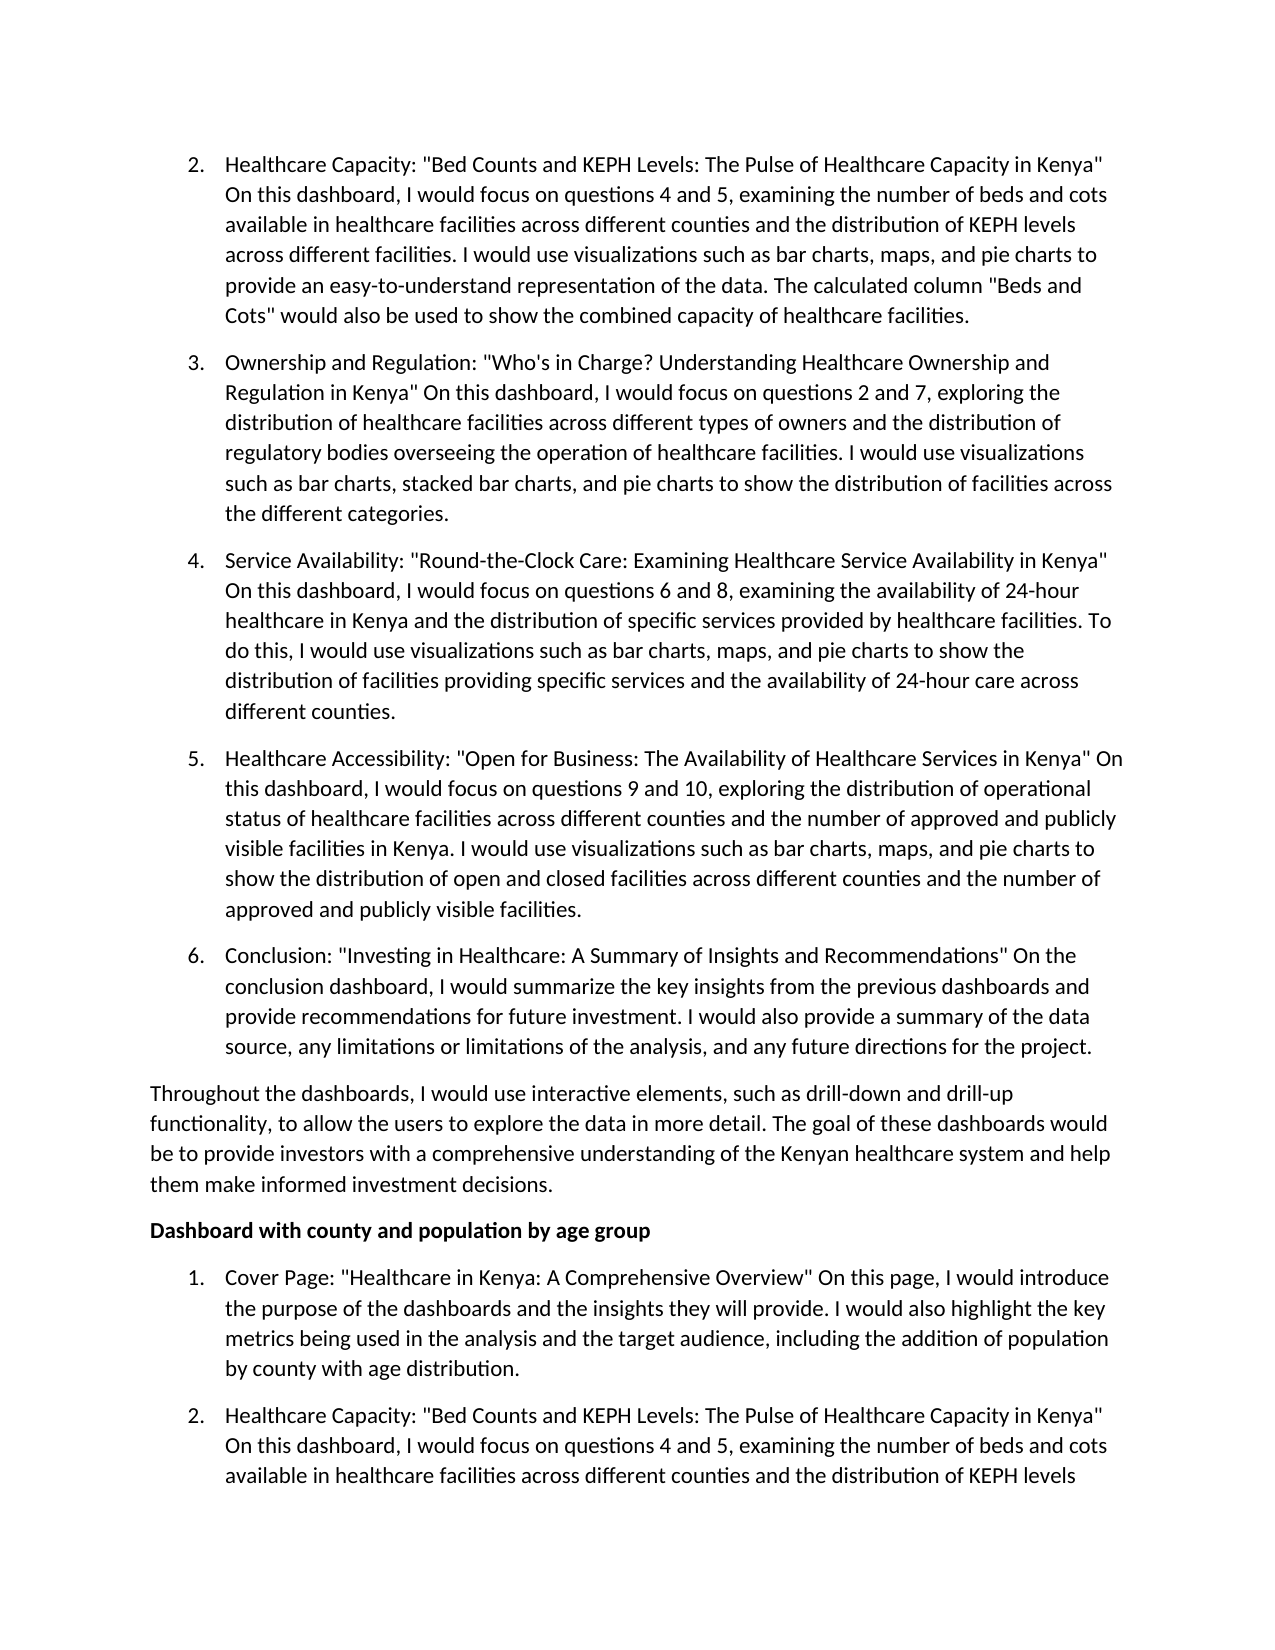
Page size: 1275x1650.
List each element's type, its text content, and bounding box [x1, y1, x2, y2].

list Conclusion: "Investing in Healthcare: A Summary of Insights and Recommendations" On the conclusion dashboard, I would summarize the key insights from the previous dashboards and provide recommendations for future investment. I would also provide a summary of the data source, any limitations or limitations of the analysis, and any future directions for the project. [187, 942, 1125, 1060]
list Healthcare Capacity: "Bed Counts and KEPH Levels: The Pulse of Healthcare Capacity in Kenya" On this dashboard, I would focus on questions 4 and 5, examining the number of beds and cots available in healthcare facilities across different counties and the distribution of KEPH levels across different facilities. I would use visualizations such as bar charts, maps, and pie charts to provide an easy-to-understand representation of the data. The calculated column "Beds and Cots" would also be used to show the combined capacity of healthcare facilities. [187, 150, 1125, 329]
list Ownership and Regulation: "Who's in Charge? Understanding Healthcare Ownership and Regulation in Kenya" On this dashboard, I would focus on questions 2 and 7, exploring the distribution of healthcare facilities across different types of owners and the distribution of regulatory bodies overseeing the operation of healthcare facilities. I would use visualizations such as bar charts, stacked bar charts, and pie charts to show the distribution of facilities across the different categories. [187, 348, 1125, 527]
text Throughout the dashboards, I would use interactive elements, such as drill-down and drill-up functionality, to allow the users to explore the data in more detail. The goal of these dashboards would be to provide investors with a comprehensive understanding of the Kenyan healthcare system and help them make informed investment decisions. [150, 1079, 1125, 1198]
text Dashboard with county and population by age group [150, 1217, 1125, 1245]
list Healthcare Accessibility: "Open for Business: The Availability of Healthcare Services in Kenya" On this dashboard, I would focus on questions 9 and 10, exploring the distribution of operational status of healthcare facilities across different counties and the number of approved and publicly visible facilities in Kenya. I would use visualizations such as bar charts, maps, and pie charts to show the distribution of open and closed facilities across different counties and the number of approved and publicly visible facilities. [187, 744, 1125, 923]
list Service Availability: "Round-the-Clock Care: Examining Healthcare Service Availability in Kenya" On this dashboard, I would focus on questions 6 and 8, examining the availability of 24-hour healthcare in Kenya and the distribution of specific services provided by healthcare facilities. To do this, I would use visualizations such as bar charts, maps, and pie charts to show the distribution of facilities providing specific services and the availability of 24-hour care across different counties. [187, 546, 1125, 725]
list Cover Page: "Healthcare in Kenya: A Comprehensive Overview" On this page, I would introduce the purpose of the dashboards and the insights they will provide. I would also highlight the key metrics being used in the analysis and the target audience, including the addition of population by county with age distribution. [187, 1263, 1125, 1382]
